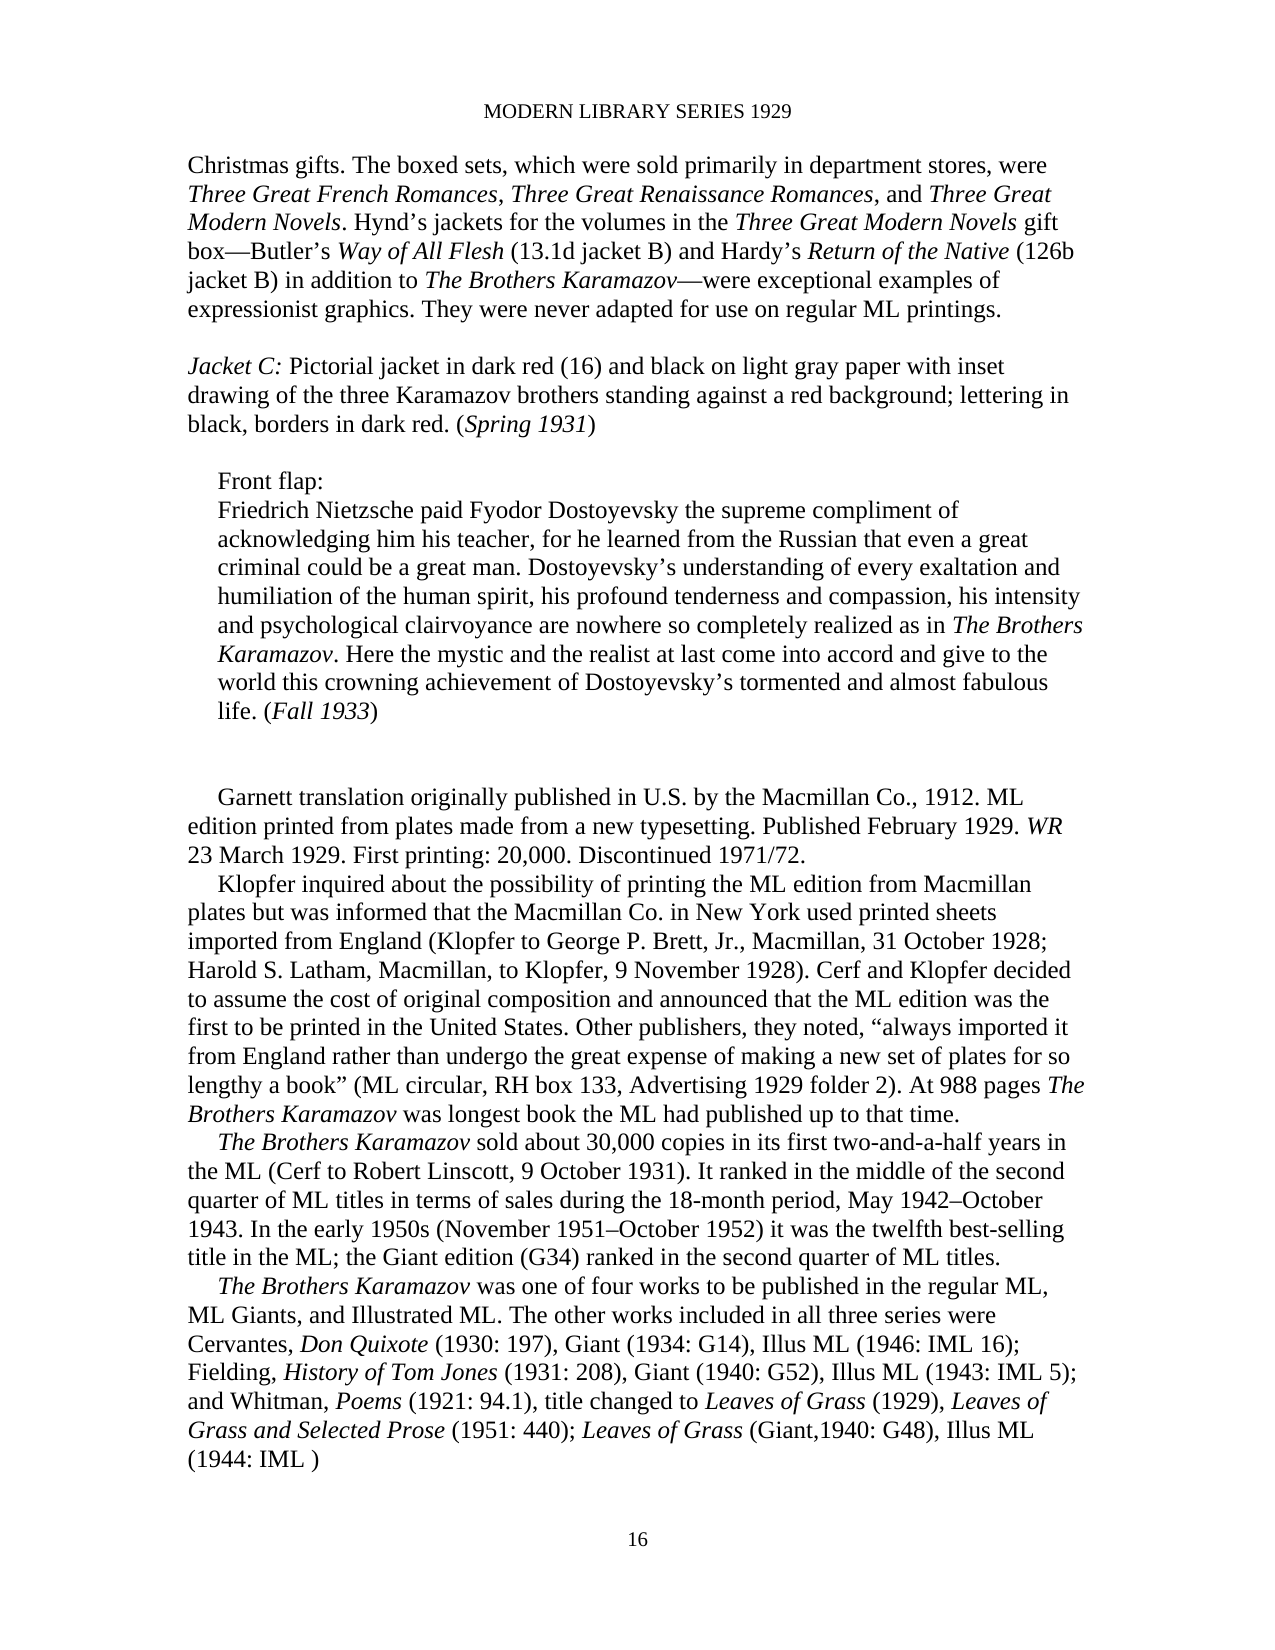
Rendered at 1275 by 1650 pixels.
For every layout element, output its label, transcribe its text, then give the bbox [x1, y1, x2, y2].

text Friedrich Nietzsche paid Fyodor Dostoyevsky the supreme compliment of acknowledging him his teacher, for he learned from the Russian that even a great criminal could be a great man. Dostoyevsky’s understanding of every exaltation and humiliation of the human spirit, his profound tenderness and compassion, his intensity and psychological clairvoyance are nowhere so completely realized as in The Brothers Karamazov. Here the mystic and the realist at last come into accord and give to the world this crowning achievement of Dostoyevsky’s tormented and almost fabulous life. (Fall 1933) [217, 495, 1087, 725]
text Garnett translation originally published in by the Macmillan Co., 1912. ML edition printed from plates made from a new typesetting. Published February 1929. WR 23 March 1929. First printing: 20,000. Discontinued 1971/72. [187, 782, 1087, 869]
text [187, 150, 1087, 322]
text Front flap: [187, 466, 1087, 495]
text The Brothers Karamazov sold about 30,000 copies in its first two-and-a-half years in the ML (Cerf to Robert Linscott, 9 October 1931). It ranked in the middle of the second quarter of ML titles in terms of sales during the 18-month period, May 1942–October 1943. In the early 1950s (November 1951–October 1952) it was the twelfth best-selling title in the ML; the Giant edition (G34) ranked in the second quarter of ML titles. [187, 1127, 1087, 1271]
text The Brothers Karamazov was one of four works to be published in the regular ML, ML Giants, and Illustrated ML. The other works included in all three series were Cervantes, Don Quixote (1930: 197), Giant (1934: G14), Illus ML (1946: IML 16); Fielding, History of Tom Jones (1931: 208), Giant (1940: G52), Illus ML (1943: IML 5); and Whitman, Poems (1921: 94.1), title changed to Leaves of Grass (1929), Leaves of Grass and Selected Prose (1951: 440); Leaves of Grass (Giant,1940: G48), Illus ML (1944: IML ) [187, 1271, 1087, 1472]
text Jacket C: Pictorial jacket in dark red (16) and black on light gray paper with inset drawing of the three Karamazov brothers standing against a red background; lettering in black, borders in dark red. (Spring 1931) [187, 351, 1087, 437]
text Klopfer inquired about the possibility of printing the ML edition from Macmillan plates but was informed that the Macmillan Co. in New York used printed sheets imported from England (Klopfer to George P. Brett, Jr., Macmillan, 31 October 1928; Harold S. Latham, Macmillan, to Klopfer, 9 November 1928). Cerf and Klopfer decided to assume the cost of original composition and announced that the ML edition was the first to be printed in the . Other publishers, they noted, “always imported it from rather than undergo the great expense of making a new set of plates for so lengthy a book” (ML circular, RH box 133, Advertising 1929 folder 2). At 988 pages The Brothers Karamazov was longest book the ML had published up to that time. [187, 869, 1087, 1127]
